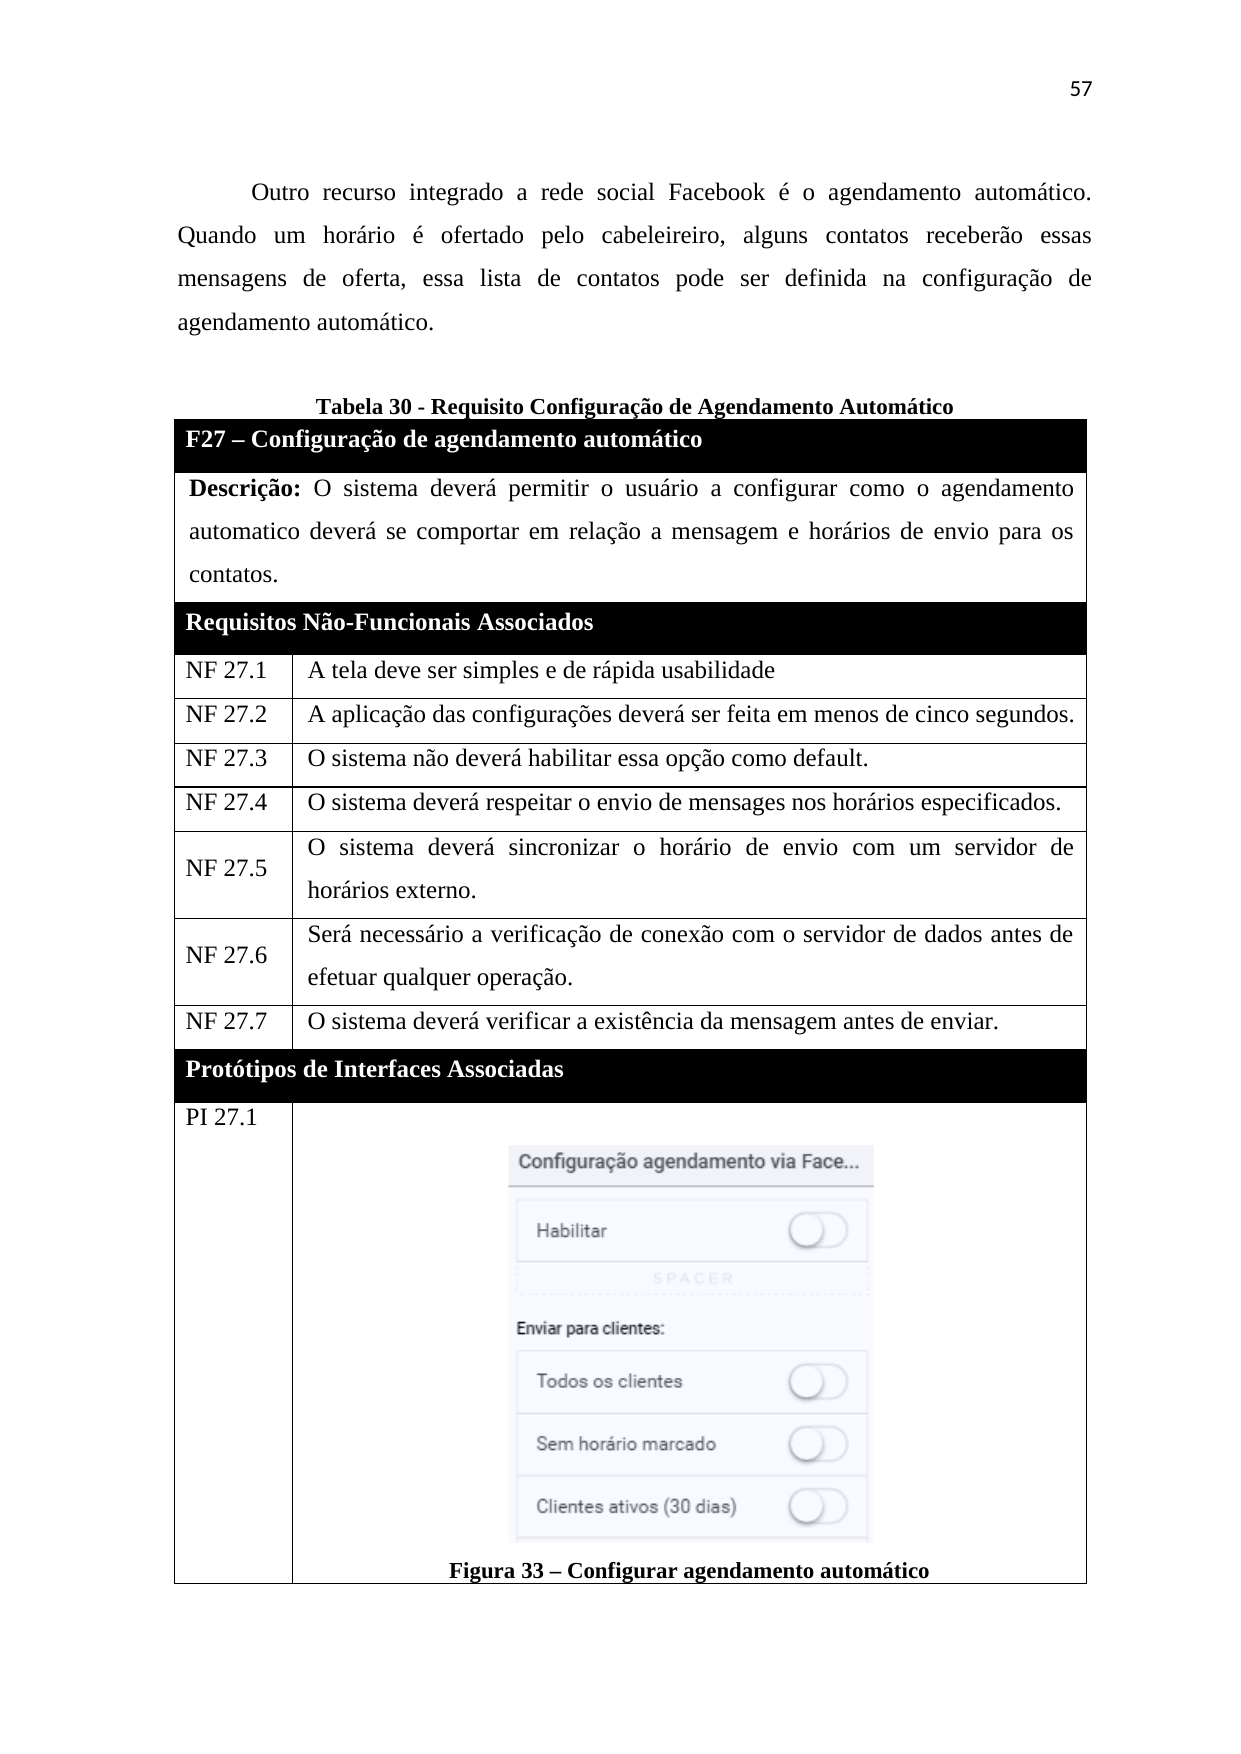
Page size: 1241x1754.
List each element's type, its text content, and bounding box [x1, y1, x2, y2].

table_cell NF 27.7 [175, 1006, 292, 1049]
table_cell Requisitos Não-Funcionais Associados [175, 603, 1086, 654]
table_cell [293, 1103, 1086, 1583]
picture [508, 1145, 874, 1543]
text Outro recurso integrado a rede social Facebook é o agendamento automático. Quando um horário é ofertado pelo cabeleireiro, alguns contatos receberão essas mensagens de oferta, essa lista de contatos pode ser definida na configuração de agendamento automático. [177, 177, 1092, 335]
table_cell NF 27.6 [175, 919, 292, 1005]
table_cell NF 27.1 [175, 655, 292, 698]
table_header F27 – Configuração de agendamento automático [175, 420, 1086, 472]
table_cell NF 27.2 [175, 699, 292, 742]
table_cell Protótipos de Interfaces Associadas [175, 1050, 1086, 1101]
table_cell O sistema deverá sincronizar o horário de envio com um servidor de horários externo. [293, 832, 1086, 918]
table_cell A aplicação das configurações deverá ser feita em menos de cinco segundos. [293, 699, 1086, 742]
table_cell O sistema não deverá habilitar essa opção como default. [293, 744, 1086, 786]
table_cell O sistema deverá respeitar o envio de mensages nos horários especificados. [293, 788, 1086, 831]
table_cell O sistema deverá verificar a existência da mensagem antes de enviar. [293, 1006, 1086, 1049]
table_cell NF 27.3 [175, 744, 292, 786]
text Tabela 30 - Requisito Configuração de Agendamento Automático [177, 393, 1092, 419]
table_cell Será necessário a verificação de conexão com o servidor de dados antes de efetuar qualquer operação. [293, 919, 1086, 1005]
table_cell PI 27.1 [175, 1103, 292, 1583]
table_cell NF 27.4 [175, 788, 292, 831]
table_cell A tela deve ser simples e de rápida usabilidade [293, 655, 1086, 698]
table_cell NF 27.5 [175, 832, 292, 918]
table_cell Descrição: O sistema deverá permitir o usuário a configurar como o agendamento automatico deverá se comportar em relação a mensagem e horários de envio para os contatos. [175, 473, 1086, 602]
